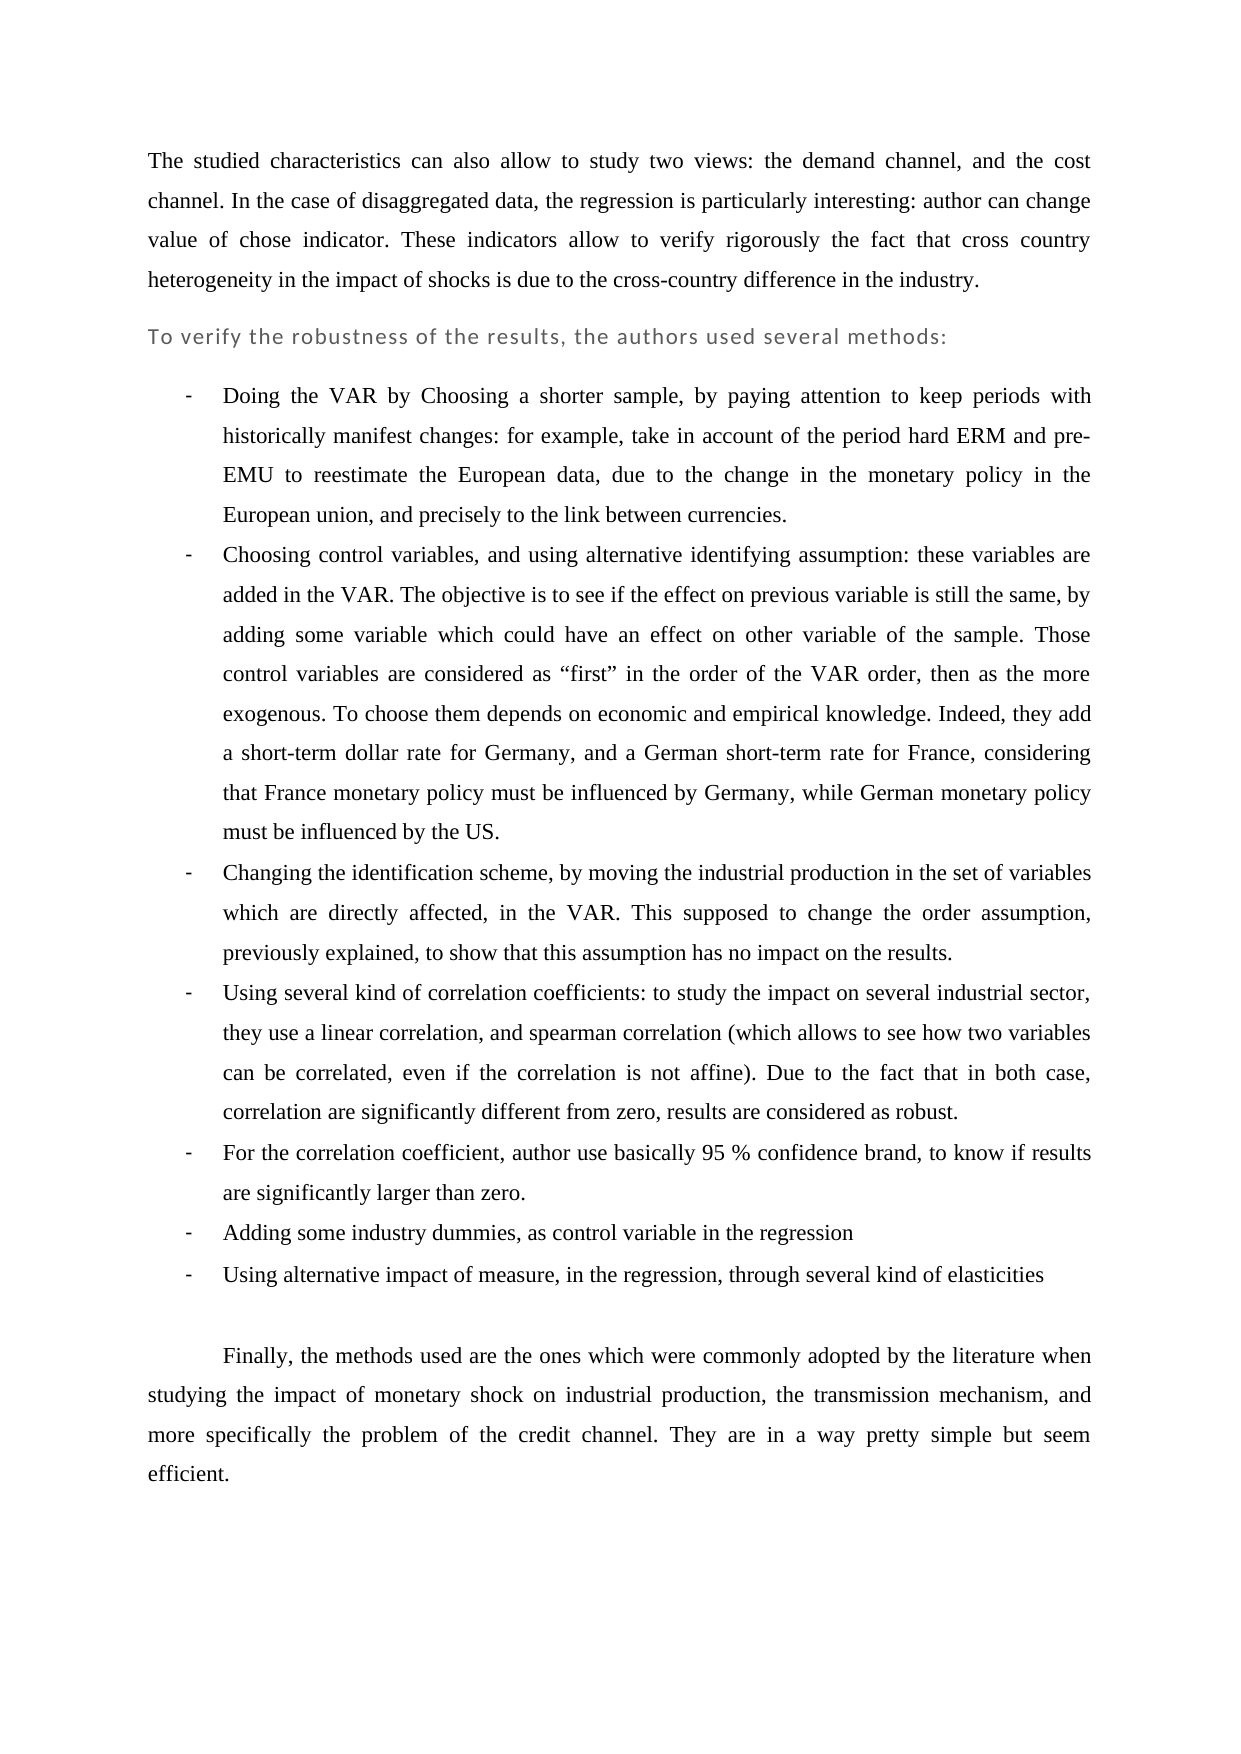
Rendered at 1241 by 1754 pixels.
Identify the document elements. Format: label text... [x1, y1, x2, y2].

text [148, 148, 1093, 292]
list For the correlation coefficient, author use basically 95 % confidence brand, to know if results are significantly larger than zero. [185, 1138, 1093, 1205]
list Using several kind of correlation coefficients: to study the impact on several industrial sector, they use a linear correlation, and spearman correlation (which allows to see how two variables can be correlated, even if the correlation is not affine). Due to the fact that in both case, correlation are significantly different from zero, results are considered as robust. [185, 978, 1093, 1124]
list Changing the identification scheme, by moving the industrial production in the set of variables which are directly affected, in the VAR. This supposed to change the order assumption, previously explained, to show that this assumption has no impact on the results. [185, 858, 1093, 965]
list Choosing control variables, and using alternative identifying assumption: these variables are added in the VAR. The objective is to see if the effect on previous variable is still the same, by adding some variable which could have an effect on other variable of the sample. Those control variables are considered as “first” in the order of the VAR order, then as the more exogenous. To choose them depends on economic and empirical knowledge. Indeed, they add a short-term dollar rate for Germany, and a German short-term rate for France, considering that France monetary policy must be influenced by Germany, while German monetary policy must be influenced by the US. [185, 540, 1093, 845]
list Doing the VAR by Choosing a shorter sample, by paying attention to keep periods with historically manifest changes: for example, take in account of the period hard ERM and pre-EMU to reestimate the European data, due to the change in the monetary policy in the European union, and precisely to the link between currencies. [185, 381, 1093, 527]
subtitle To verify the robustness of the results, the authors used several methods: [148, 322, 1093, 350]
list Using alternative impact of measure, in the regression, through several kind of elasticities [185, 1260, 1093, 1288]
list Adding some industry dummies, as control variable in the regression [185, 1218, 1093, 1246]
text Finally, the methods used are the ones which were commonly adopted by the literature when studying the impact of monetary shock on industrial production, the transmission mechanism, and more specifically the problem of the credit channel. They are in a way pretty simple but seem efficient. [148, 1342, 1093, 1486]
